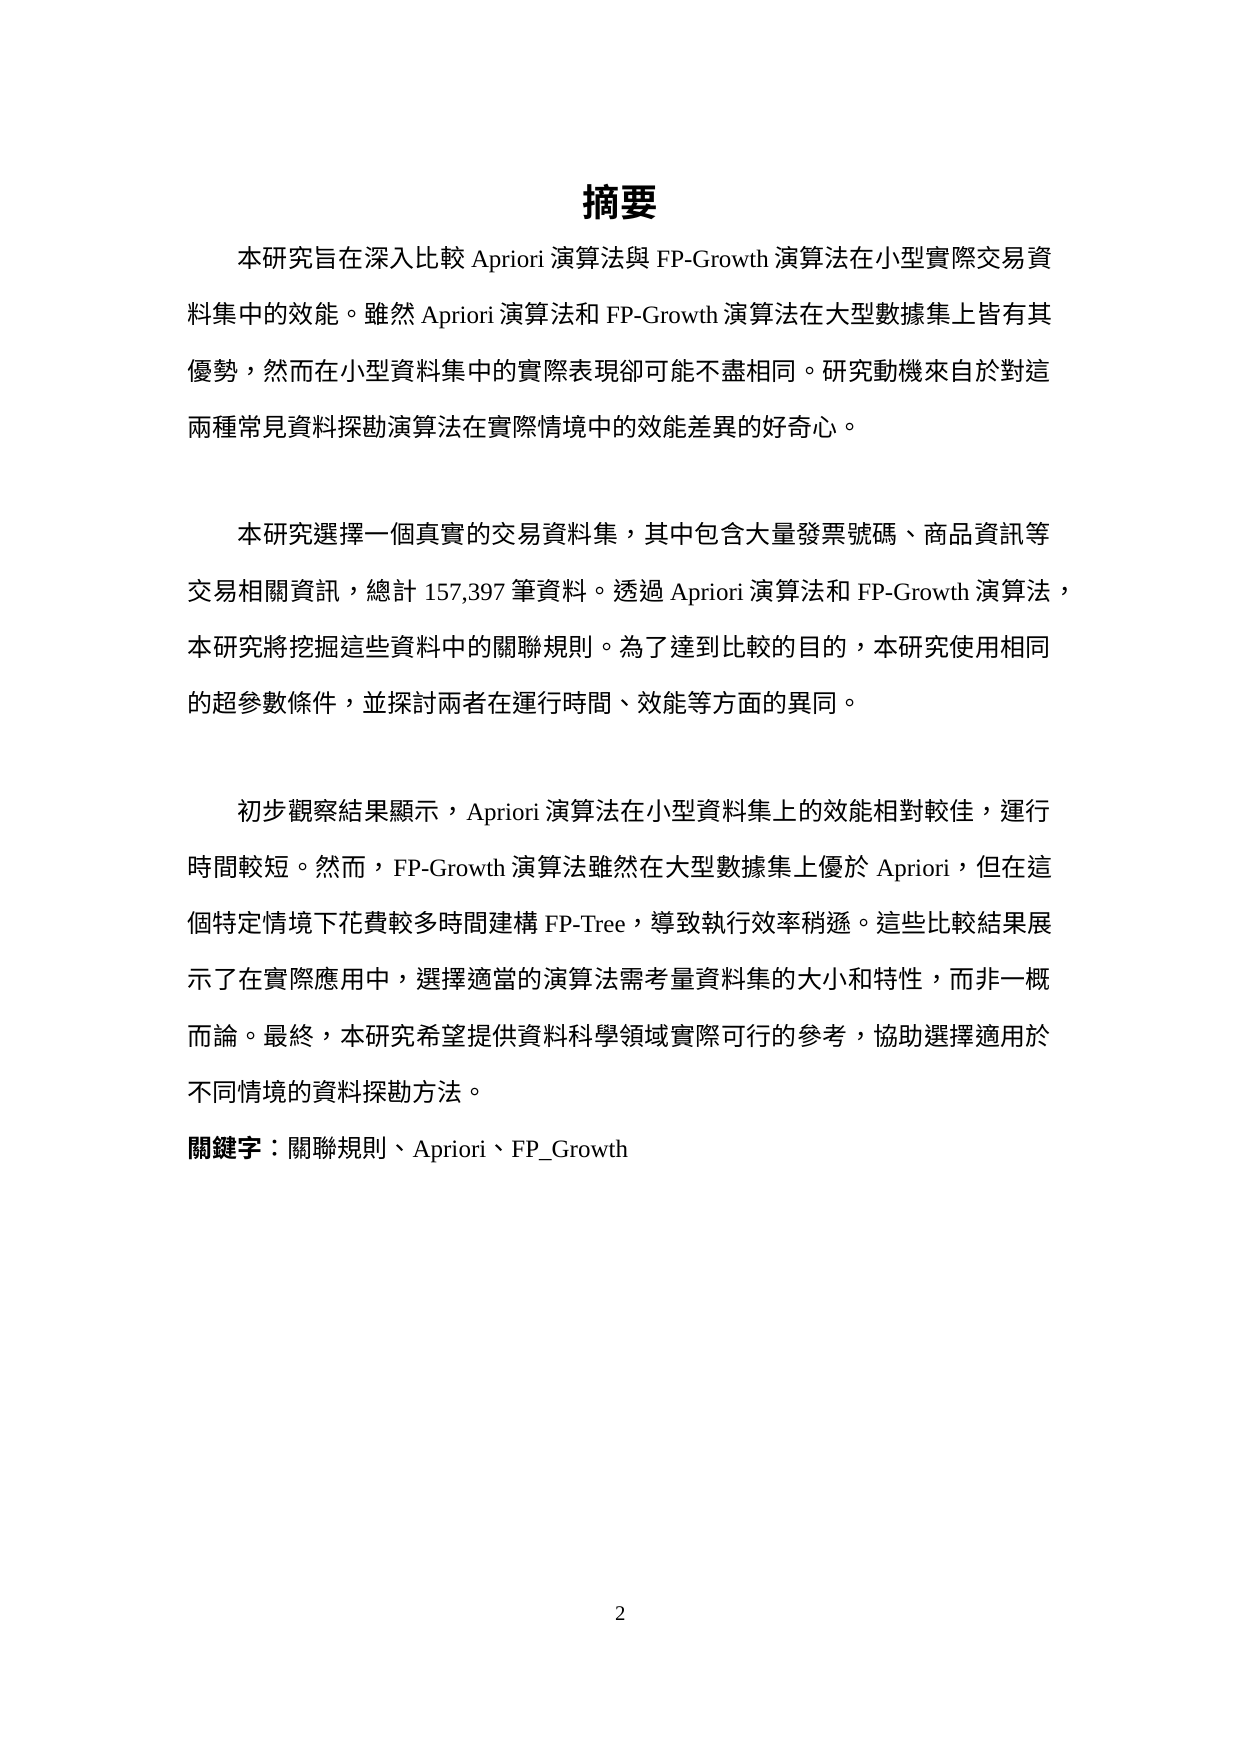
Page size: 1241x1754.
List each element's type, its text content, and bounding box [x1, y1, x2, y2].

text 本研究選擇一個真實的交易資料集，其中包含大量發票號碼、商品資訊等交易相關資訊，總計157,397筆資料。透過Apriori演算法和FP-Growth演算法，本研究將挖掘這些資料中的關聯規則。為了達到比較的目的，本研究使用相同的超參數條件，並探討兩者在運行時間、效能等方面的異同。 [187, 514, 1053, 721]
text 摘要 [187, 163, 1053, 238]
text 本研究旨在深入比較Apriori演算法與FP-Growth演算法在小型實際交易資料集中的效能。雖然Apriori演算法和FP-Growth演算法在大型數據集上皆有其優勢，然而在小型資料集中的實際表現卻可能不盡相同。研究動機來自於對這兩種常見資料探勘演算法在實際情境中的效能差異的好奇心。 [187, 238, 1053, 444]
text 初步觀察結果顯示，Apriori演算法在小型資料集上的效能相對較佳，運行時間較短。然而，FP-Growth演算法雖然在大型數據集上優於Apriori，但在這個特定情境下花費較多時間建構FP-Tree，導致執行效率稍遜。這些比較結果展示了在實際應用中，選擇適當的演算法需考量資料集的大小和特性，而非一概而論。最終，本研究希望提供資料科學領域實際可行的參考，協助選擇適用於不同情境的資料探勘方法。 [187, 791, 1053, 1109]
text 關鍵字：關聯規則、Apriori、FP_Growth [187, 1127, 1053, 1165]
